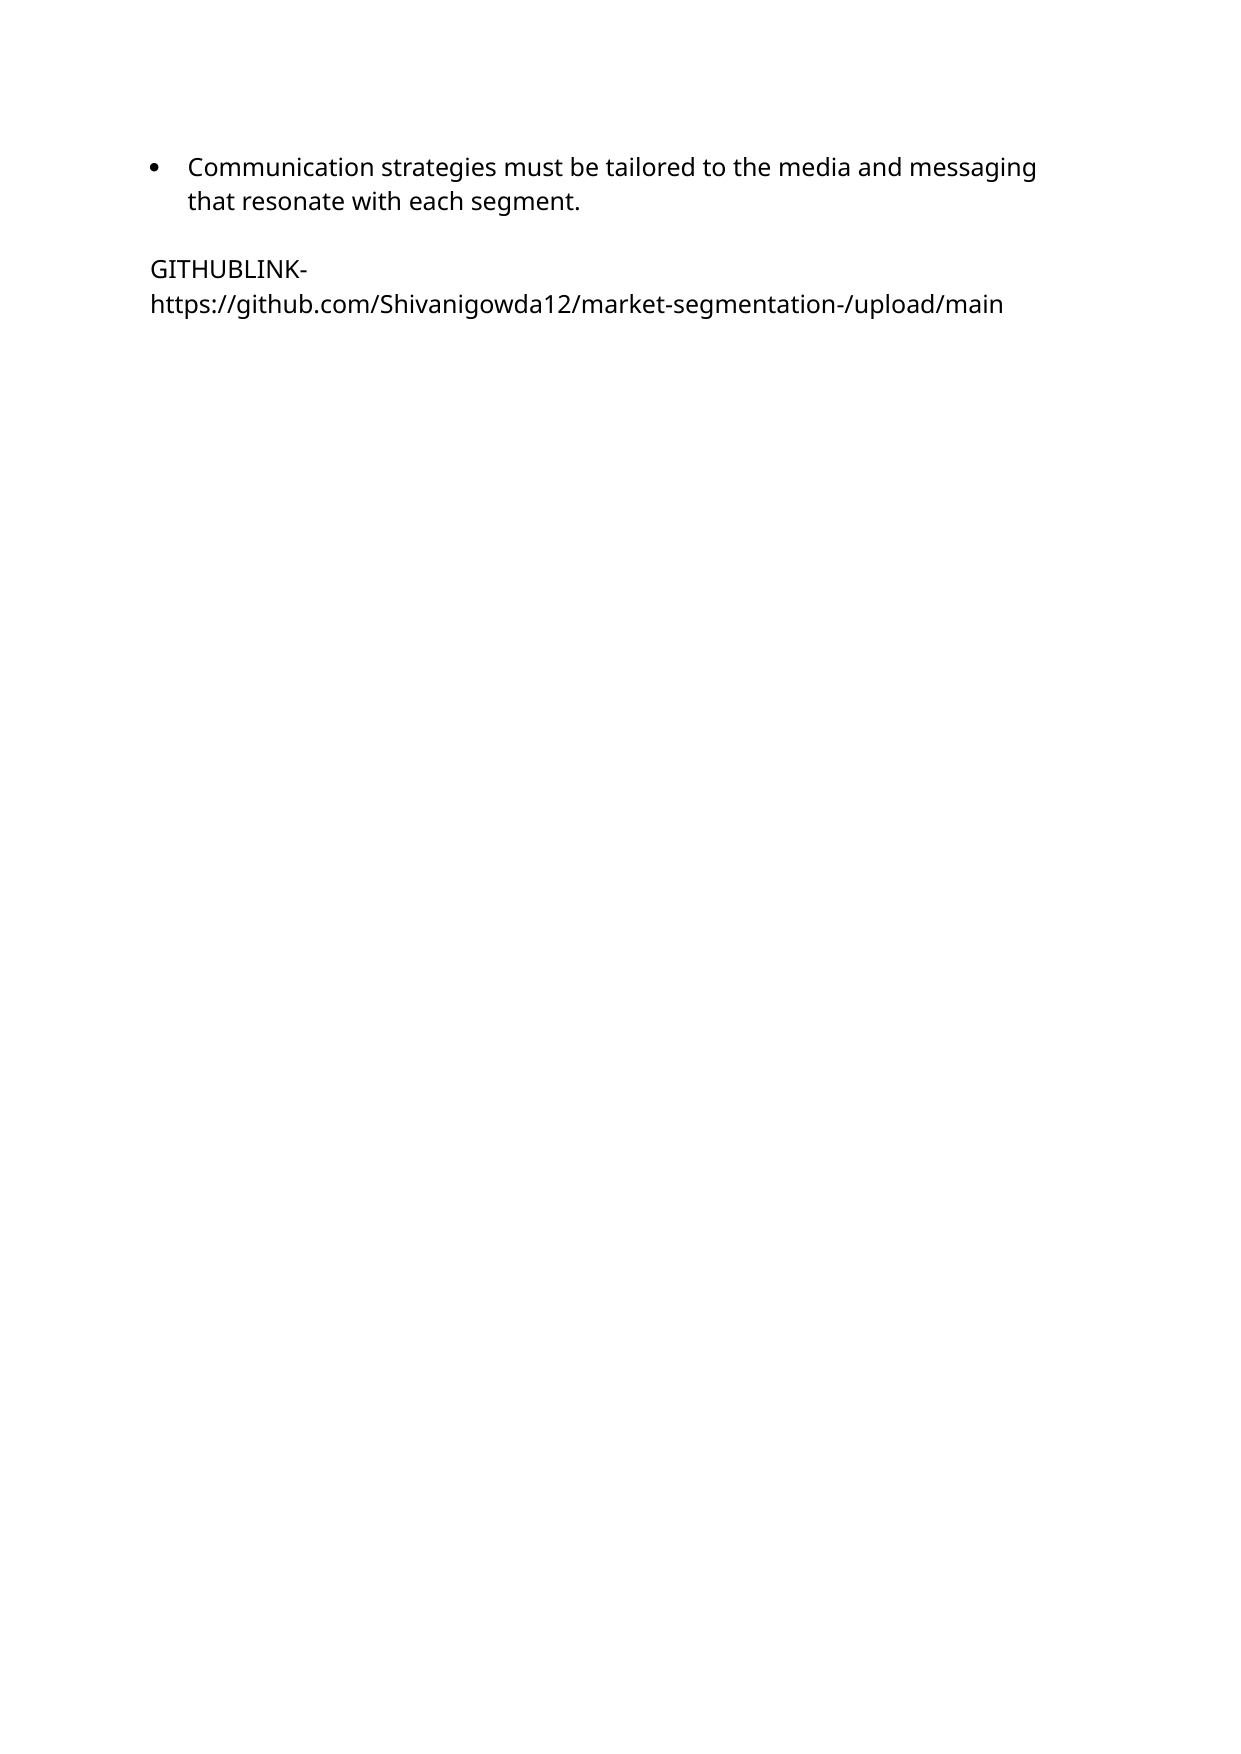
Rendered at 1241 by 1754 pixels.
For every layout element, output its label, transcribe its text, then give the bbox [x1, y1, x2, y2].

text GITHUBLINK- https://github.com/Shivanigowda12/market-segmentation-/upload/main [150, 252, 1090, 320]
list Communication strategies must be tailored to the media and messaging that resonate with each segment. [150, 150, 1090, 218]
